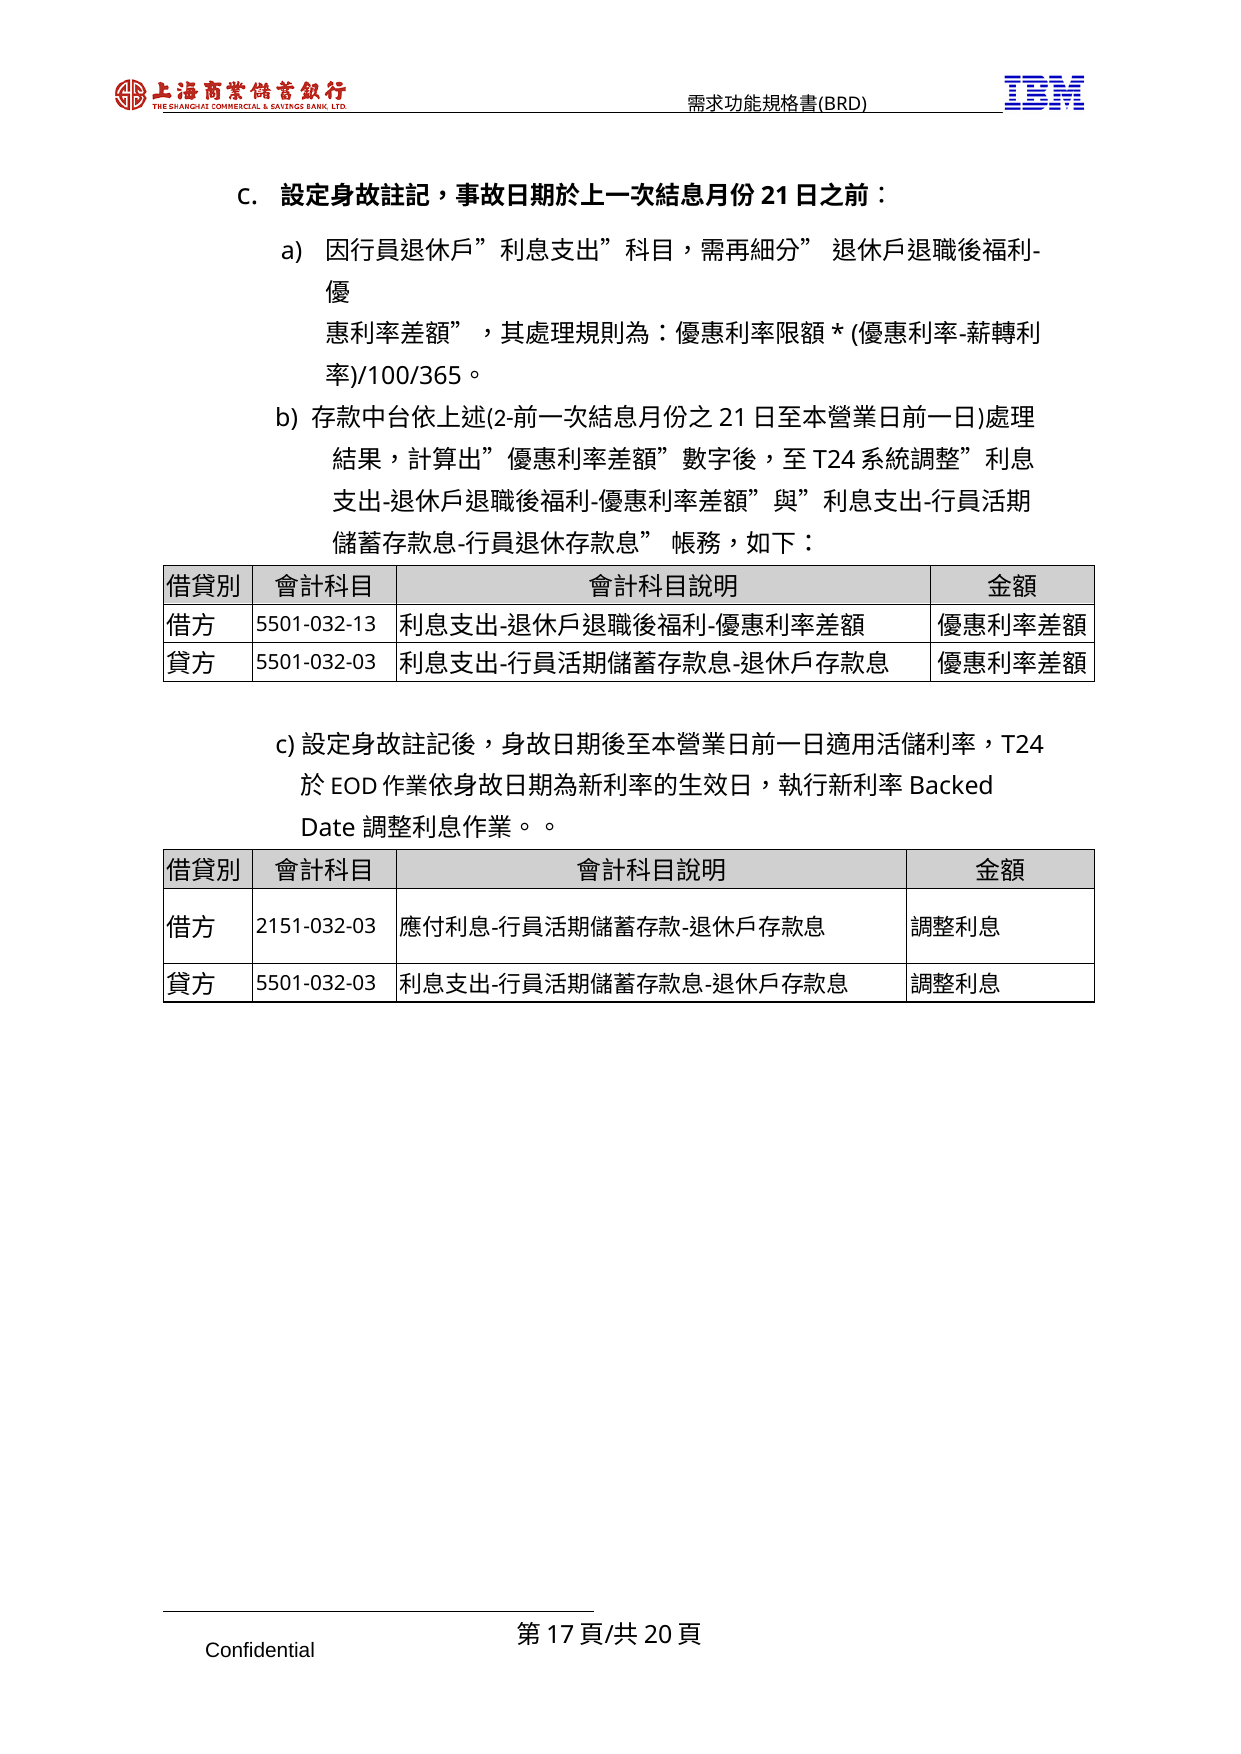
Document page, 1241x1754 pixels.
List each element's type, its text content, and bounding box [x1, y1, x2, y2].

table_header 借貸別 [164, 566, 252, 603]
table_cell 優惠利率差額 [931, 605, 1094, 642]
table_cell 借方 [164, 605, 252, 642]
table_header 金額 [907, 850, 1094, 888]
text 儲蓄存款息-行員退休存款息” 帳務，如下： [270, 523, 1053, 559]
table_header 會計科目說明 [397, 850, 906, 888]
list 因行員退休戶”利息支出”科目，需再細分” 退休戶退職後福利-優 [281, 230, 1053, 308]
table_header 借貸別 [164, 850, 252, 888]
table_cell 調整利息 [907, 964, 1094, 1001]
table_header 會計科目 [253, 566, 396, 603]
table_cell 應付利息-行員活期儲蓄存款-退休戶存款息 [397, 889, 906, 963]
text 惠利率差額”，其處理規則為：優惠利率限額 * (優惠利率-薪轉利 [175, 314, 1053, 350]
table_header 會計科目 [253, 850, 396, 888]
text b) 存款中台依上述(2-前一次結息月份之21日至本營業日前一日)處理 [212, 397, 1053, 434]
table_header 會計科目說明 [397, 566, 930, 603]
text 於EOD作業依身故日期為新利率的生效日，執行新利率 Backed [213, 766, 1053, 802]
table_cell 5501-032-03 [253, 643, 396, 681]
table_cell 貸方 [164, 964, 252, 1001]
table_cell 利息支出-行員活期儲蓄存款息-退休戶存款息 [397, 964, 906, 1001]
table_cell 優惠利率差額 [931, 643, 1094, 681]
table_cell 利息支出-行員活期儲蓄存款息-退休戶存款息 [397, 643, 930, 681]
table_cell 貸方 [164, 643, 252, 681]
table_cell 2151-032-03 [253, 889, 396, 963]
table_cell 借方 [164, 889, 252, 963]
table_cell 5501-032-13 [253, 605, 396, 642]
table_header 金額 [931, 566, 1094, 603]
text Date 調整利息作業。。 [213, 807, 1053, 844]
text c) 設定身故註記後，身故日期後至本營業日前一日適用活儲利率，T24 [213, 724, 1053, 760]
text 率)/100/365。 [175, 355, 1053, 392]
table_cell 調整利息 [907, 889, 1094, 963]
text 結果，計算出”優惠利率差額”數字後，至 T24系統調整”利息 [270, 440, 1053, 476]
picture [107, 77, 354, 113]
text 支出-退休戶退職後福利-優惠利率差額”與”利息支出-行員活期 [270, 482, 1053, 518]
table_cell 5501-032-03 [253, 964, 396, 1001]
table_cell 利息支出-退休戶退職後福利-優惠利率差額 [397, 605, 930, 642]
list 設定身故註記，事故日期於上一次結息月份21日之前： [236, 155, 1053, 230]
